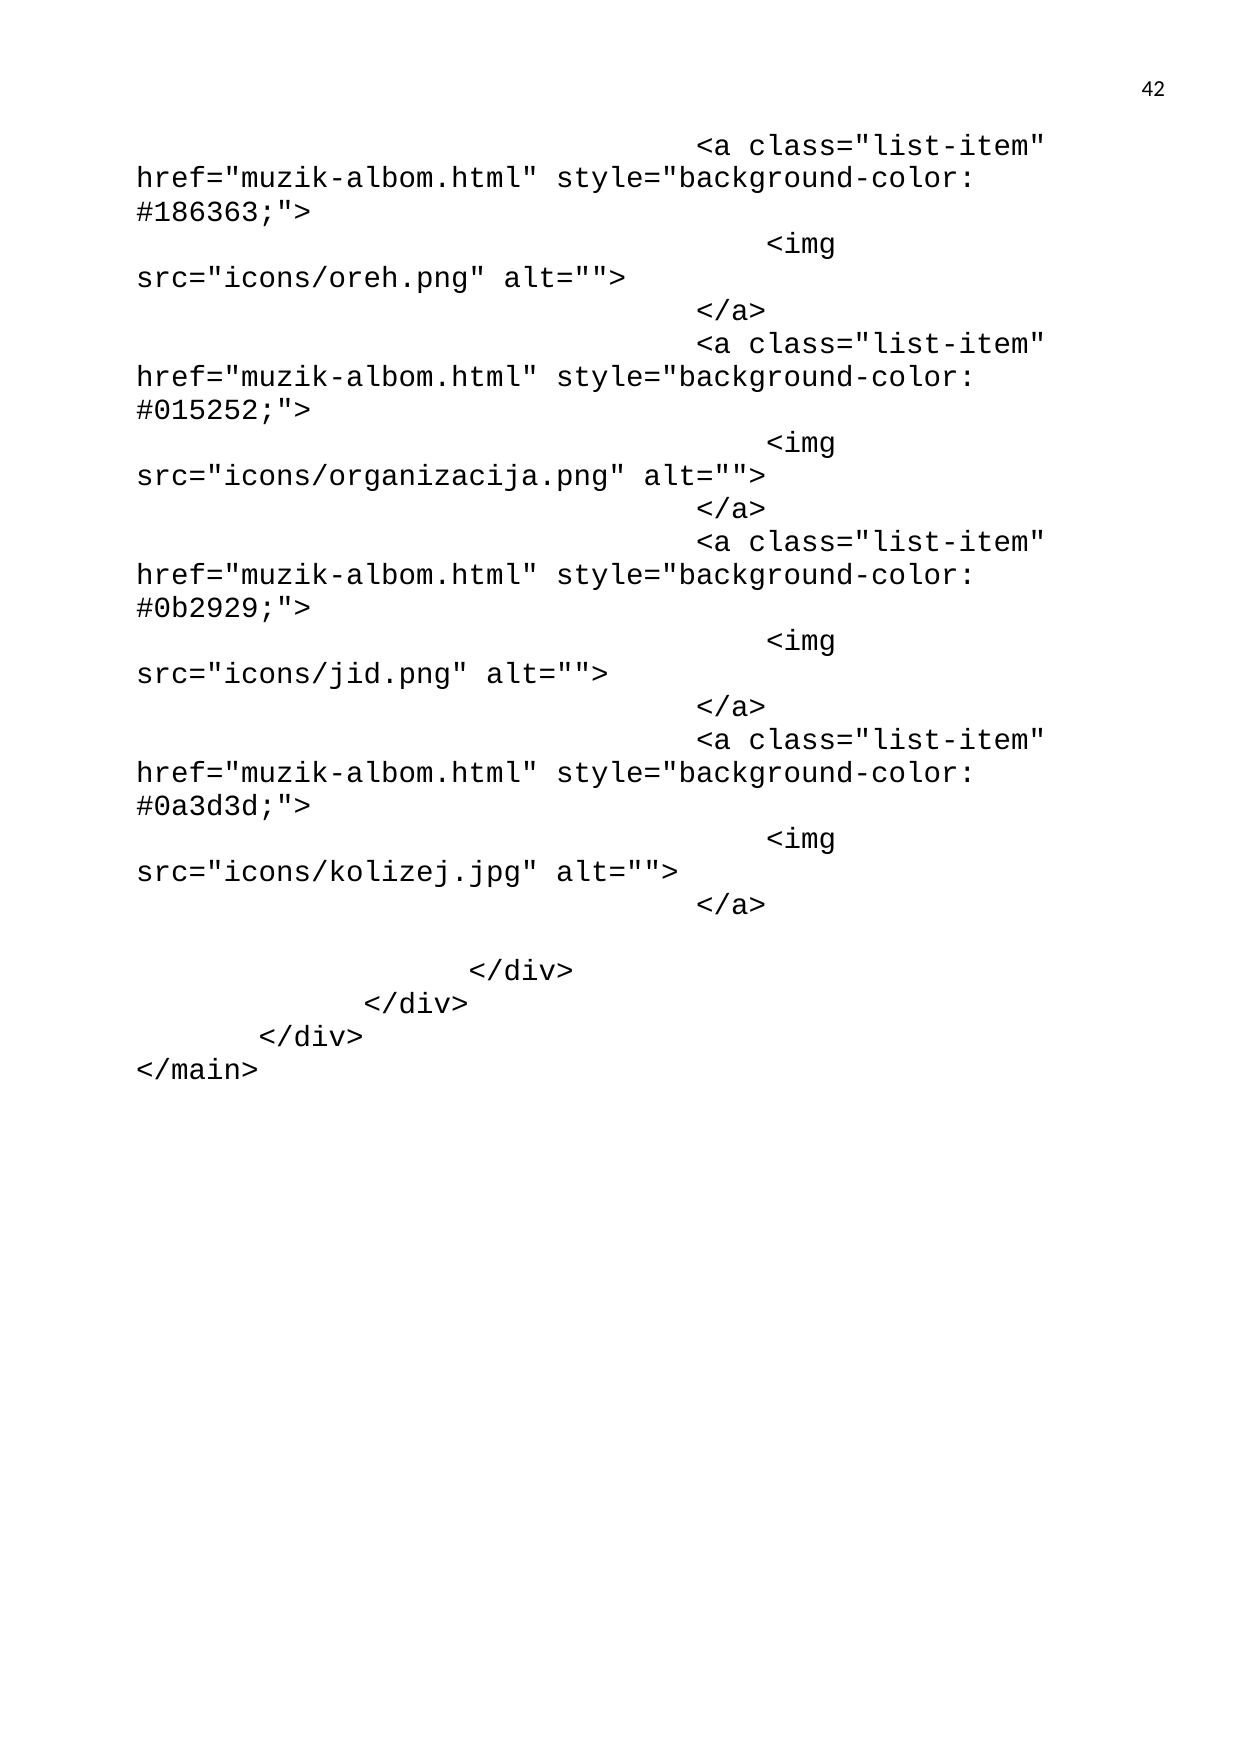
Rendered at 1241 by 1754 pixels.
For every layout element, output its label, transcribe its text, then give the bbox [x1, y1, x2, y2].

text <a class="list-item" href="muzik-albom.html" style="background-color: #0b2929;"> [136, 527, 1164, 626]
text </div> [136, 989, 1164, 1022]
text <img src="icons/oreh.png" alt=""> [136, 230, 1164, 296]
text <a class="list-item" href="muzik-albom.html" style="background-color: #015252;"> [136, 329, 1164, 428]
text </a> [136, 692, 1164, 725]
text </a> [136, 494, 1164, 527]
text </a> [136, 296, 1164, 329]
text <a class="list-item" href="muzik-albom.html" style="background-color: #186363;"> [136, 131, 1164, 230]
text <img src="icons/kolizej.jpg" alt=""> [136, 824, 1164, 890]
text </main> [136, 1055, 1164, 1088]
text <img src="icons/jid.png" alt=""> [136, 626, 1164, 692]
text </div> [136, 1022, 1164, 1055]
text </div> [136, 956, 1164, 989]
text <a class="list-item" href="muzik-albom.html" style="background-color: #0a3d3d;"> [136, 725, 1164, 824]
text <img src="icons/organizacija.png" alt=""> [136, 428, 1164, 494]
text </a> [136, 890, 1164, 923]
